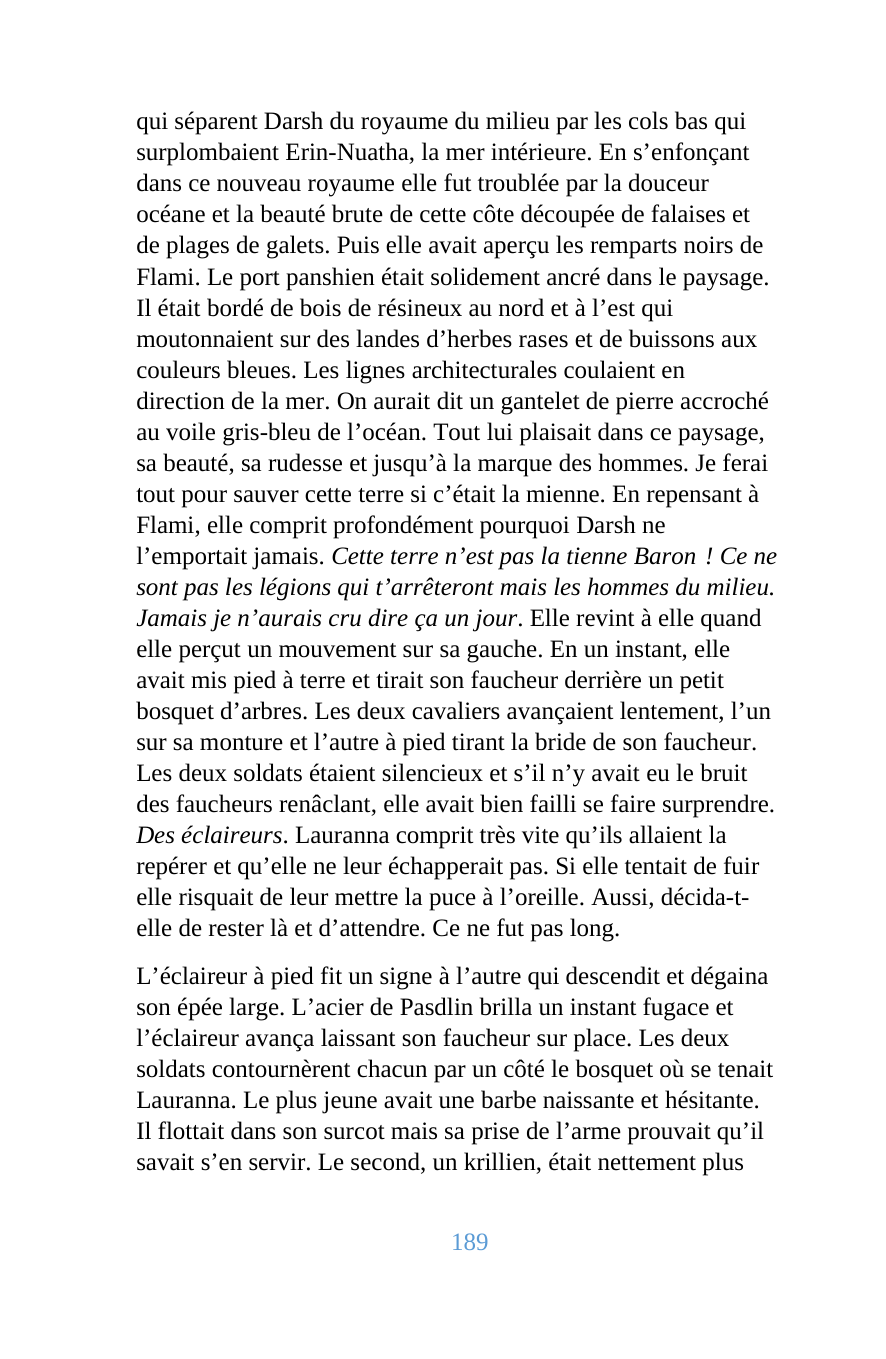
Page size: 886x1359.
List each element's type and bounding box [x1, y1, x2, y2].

text [136, 106, 779, 942]
text [136, 961, 779, 1176]
